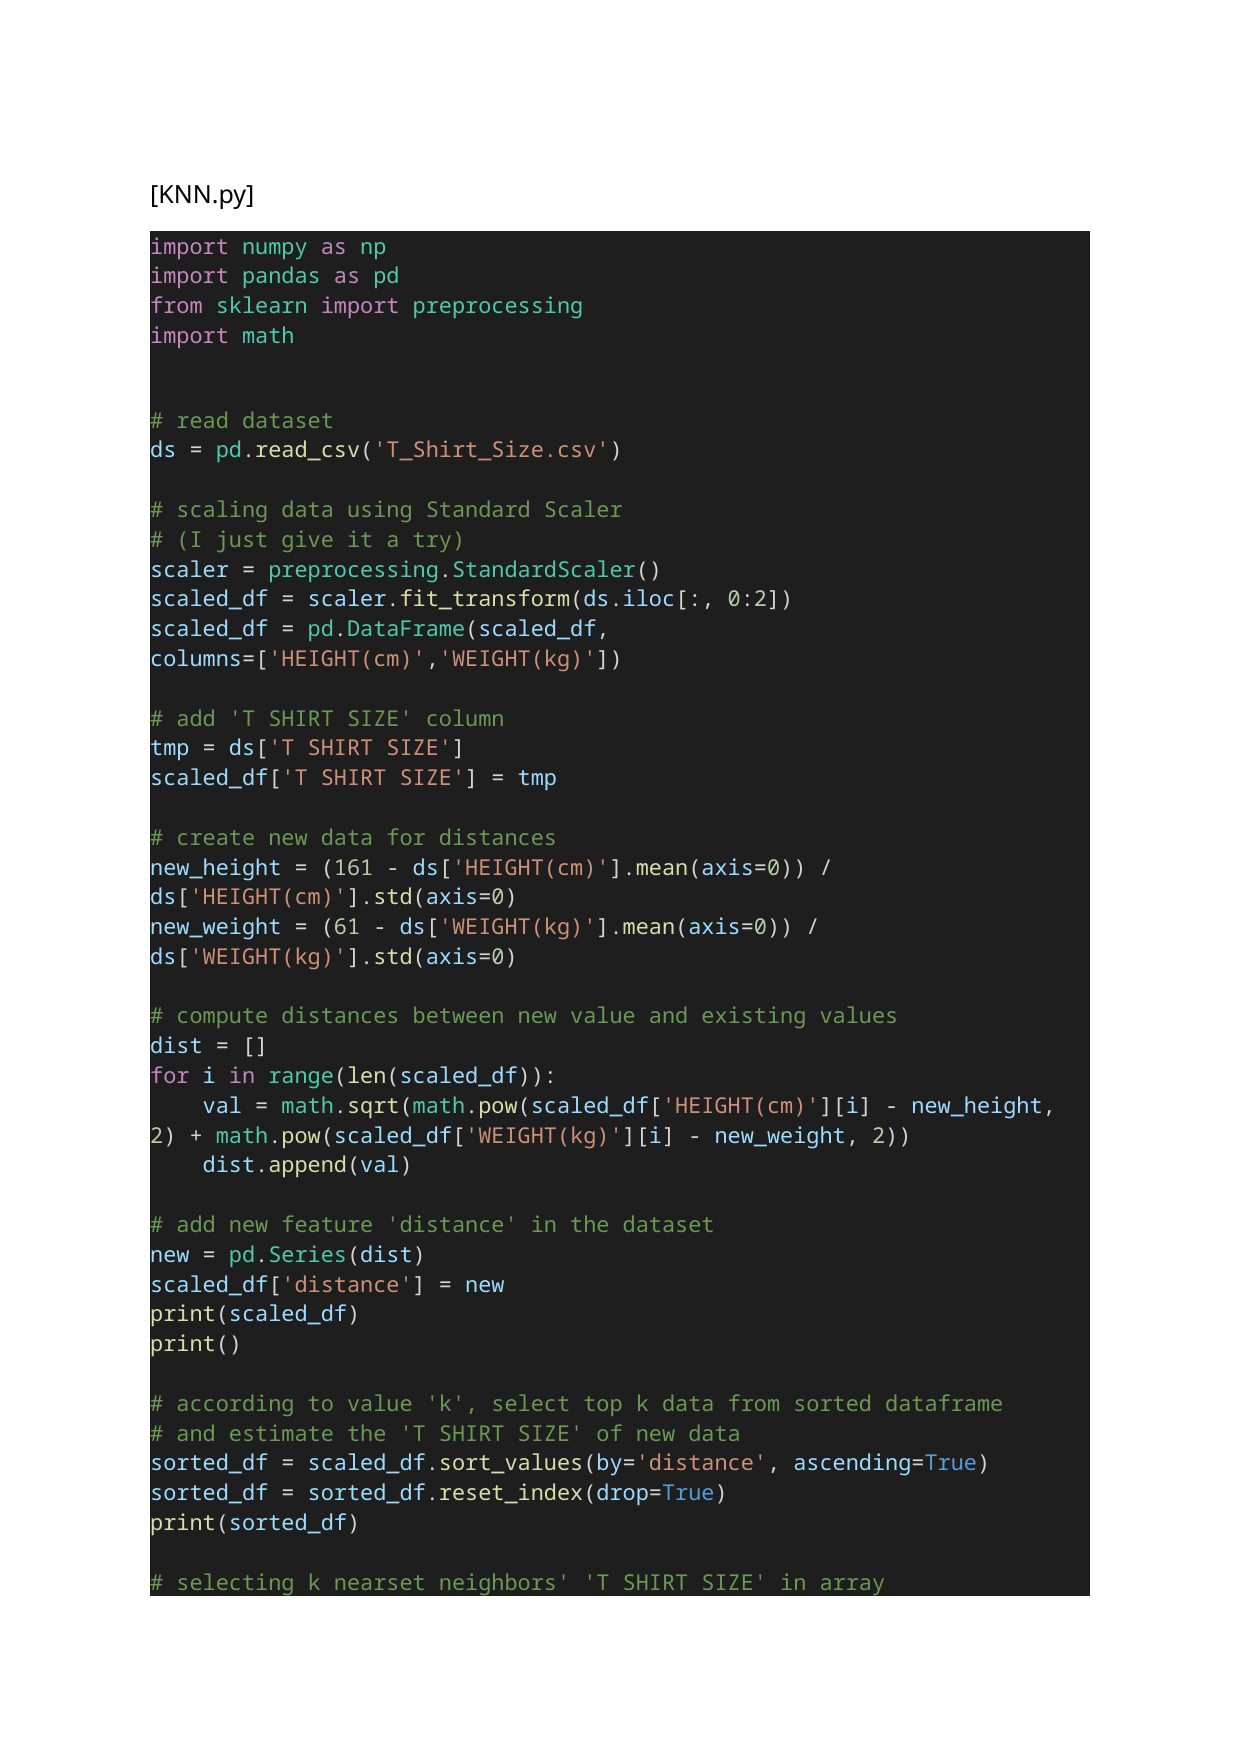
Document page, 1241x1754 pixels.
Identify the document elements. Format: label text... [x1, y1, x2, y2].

text for i in range(len(scaled_df)): [150, 1060, 1090, 1090]
text print() [150, 1328, 1090, 1358]
text # compute distances between new value and existing values [150, 1000, 1090, 1030]
text scaled_df['T SHIRT SIZE'] = tmp [150, 762, 1090, 792]
text # scaling data using Standard Scaler [150, 494, 1090, 524]
text # read dataset [150, 404, 1090, 434]
text new = pd.Series(dist) [150, 1239, 1090, 1268]
text print(scaled_df) [150, 1298, 1090, 1328]
text print(sorted_df) [150, 1507, 1090, 1537]
text from sklearn import preprocessing [150, 290, 1090, 320]
text scaler = preprocessing.StandardScaler() [150, 553, 1090, 583]
text dist.append(val) [150, 1149, 1090, 1179]
text import pandas as pd [150, 260, 1090, 290]
text # according to value 'k', select top k data from sorted dataframe [150, 1388, 1090, 1417]
text tmp = ds['T SHIRT SIZE'] [150, 732, 1090, 762]
text new_height = (161 - ds['HEIGHT(cm)'].mean(axis=0)) / ds['HEIGHT(cm)'].std(axis=0) [150, 851, 1090, 911]
text # create new data for distances [150, 822, 1090, 851]
text ds = pd.read_csv('T_Shirt_Size.csv') [150, 434, 1090, 464]
text scaled_df['distance'] = new [150, 1268, 1090, 1298]
text import numpy as np [150, 231, 1090, 260]
text # add 'T SHIRT SIZE' column [150, 702, 1090, 732]
text scaled_df = pd.DataFrame(scaled_df, columns=['HEIGHT(cm)','WEIGHT(kg)']) [150, 613, 1090, 673]
text [KNN.py] [150, 177, 1090, 211]
text sorted_df = scaled_df.sort_values(by='distance', ascending=True) [150, 1447, 1090, 1477]
text dist = [] [150, 1030, 1090, 1060]
text # and estimate the 'T SHIRT SIZE' of new data [150, 1417, 1090, 1447]
text new_weight = (61 - ds['WEIGHT(kg)'].mean(axis=0)) / ds['WEIGHT(kg)'].std(axis=0) [150, 911, 1090, 971]
text scaled_df = scaler.fit_transform(ds.iloc[:, 0:2]) [150, 583, 1090, 613]
text import math [150, 320, 1090, 350]
text val = math.sqrt(math.pow(scaled_df['HEIGHT(cm)'][i] - new_height, 2) + math.pow(scaled_df['WEIGHT(kg)'][i] - new_weight, 2)) [150, 1090, 1090, 1149]
text # (I just give it a try) [150, 524, 1090, 553]
text # selecting k nearset neighbors' 'T SHIRT SIZE' in array [150, 1566, 1090, 1596]
text # add new feature 'distance' in the dataset [150, 1209, 1090, 1239]
text sorted_df = sorted_df.reset_index(drop=True) [150, 1477, 1090, 1507]
